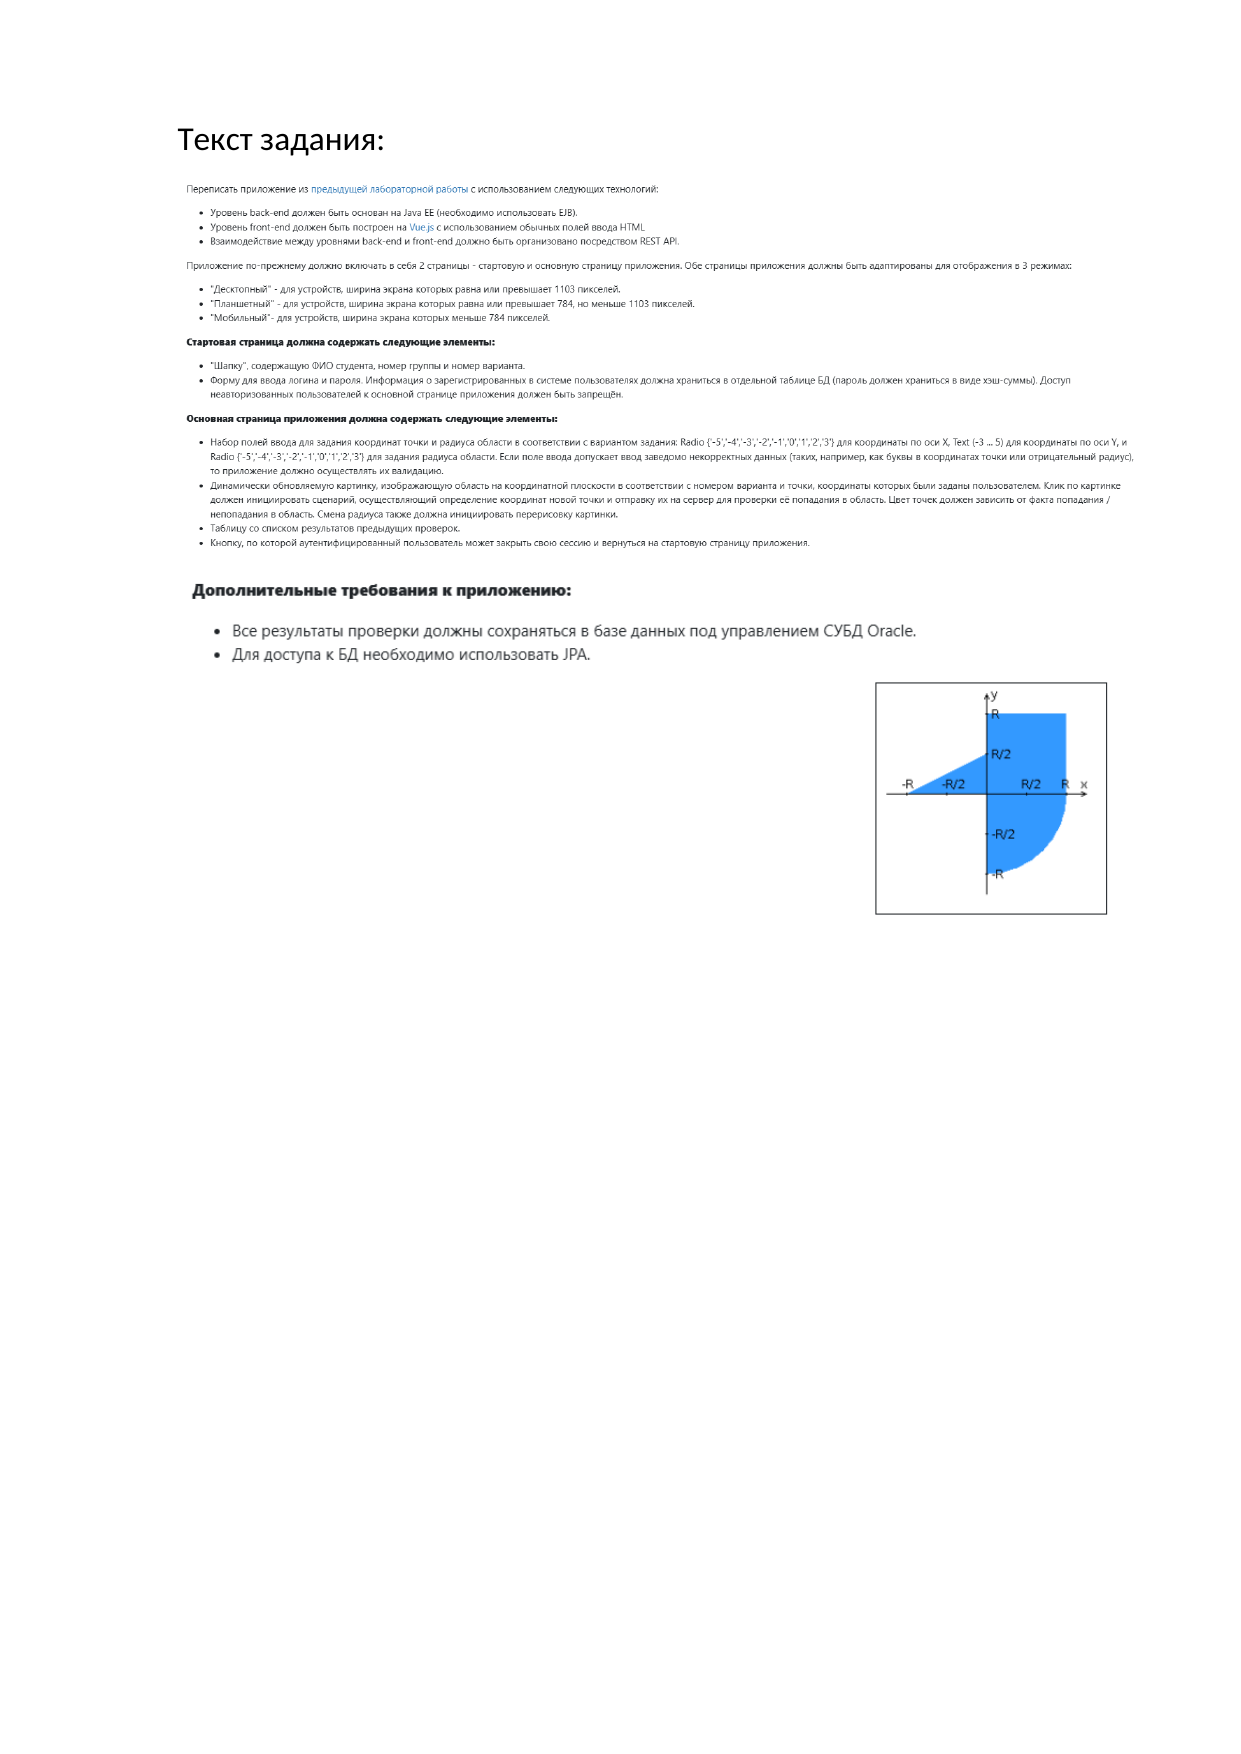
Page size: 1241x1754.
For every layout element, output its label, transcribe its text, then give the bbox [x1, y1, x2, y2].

picture [177, 570, 1152, 920]
text Текст задания: [177, 118, 1152, 159]
picture [177, 178, 1152, 551]
